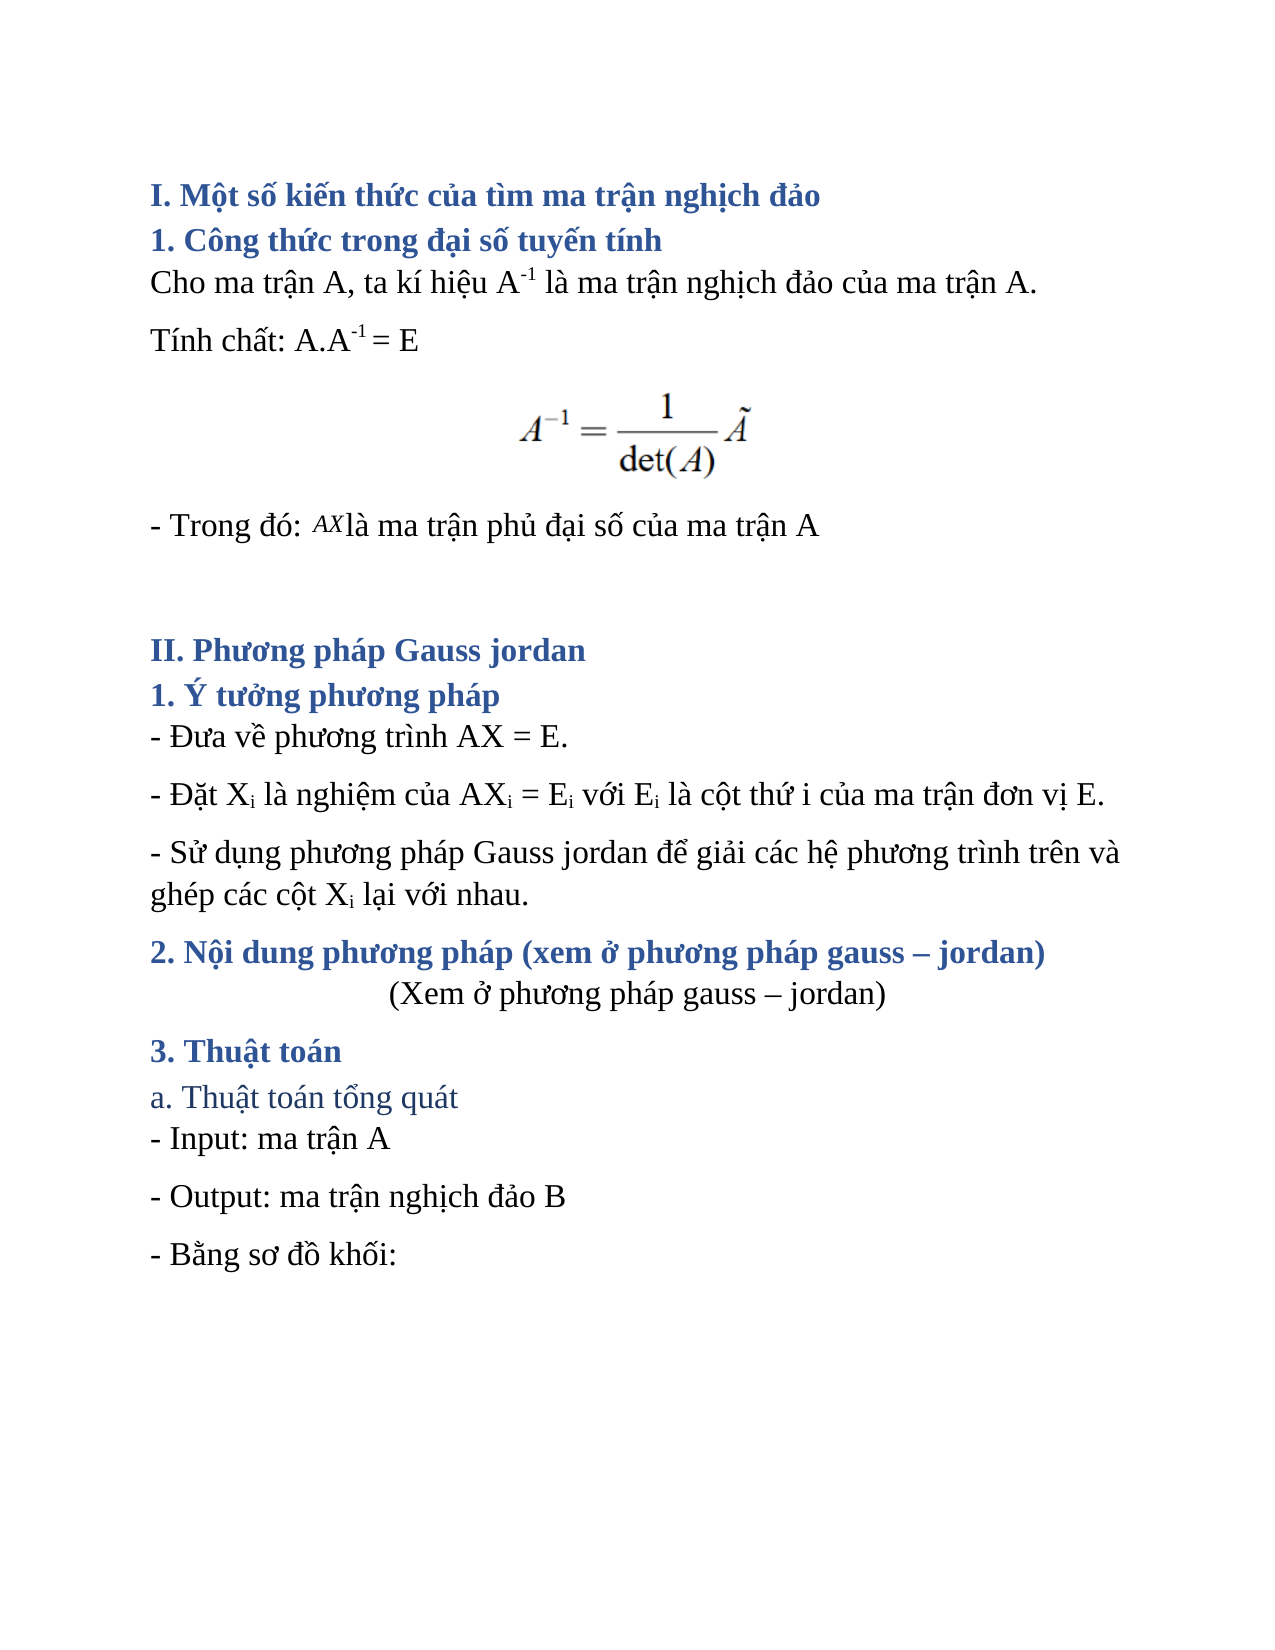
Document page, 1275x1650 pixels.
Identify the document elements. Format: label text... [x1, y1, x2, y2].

subtitle 2. Nội dung phương pháp (xem ở phương pháp gauss – jordan) [150, 932, 1125, 970]
text - Bằng sơ đồ khối: [150, 1234, 1125, 1273]
subtitle 1. Công thức trong đại số tuyến tính [150, 221, 1125, 259]
subtitle a. Thuật toán tổng quát [150, 1077, 1125, 1115]
text - Input: ma trận A [150, 1118, 1125, 1157]
text Tính chất: A.A-1 = E [150, 320, 1125, 358]
text - Trong đó: là ma trận phủ đại số của ma trận A [150, 505, 1125, 544]
text - Output: ma trận nghịch đảo B [150, 1176, 1125, 1215]
subtitle II. Phương pháp Gauss jordan [150, 630, 1125, 668]
text - Đưa về phương trình AX = E. [150, 717, 1125, 755]
subtitle 3. Thuật toán [150, 1031, 1125, 1070]
subtitle 1. Ý tưởng phương pháp [150, 675, 1125, 714]
text Cho ma trận A, ta kí hiệu A-1 là ma trận nghịch đảo của ma trận A. [150, 262, 1125, 300]
subtitle I. Một số kiến thức của tìm ma trận nghịch đảo [150, 175, 1125, 213]
text - Đặt Xi là nghiệm của AXi = Ei với Ei là cột thứ i của ma trận đơn vị E. [150, 775, 1125, 813]
text - Sử dụng phương pháp Gauss jordan để giải các hệ phương trình trên và ghép các cột Xi lại với nhau. [150, 833, 1125, 912]
text (Xem ở phương pháp gauss – jordan) [150, 973, 1125, 1012]
picture [511, 377, 764, 487]
